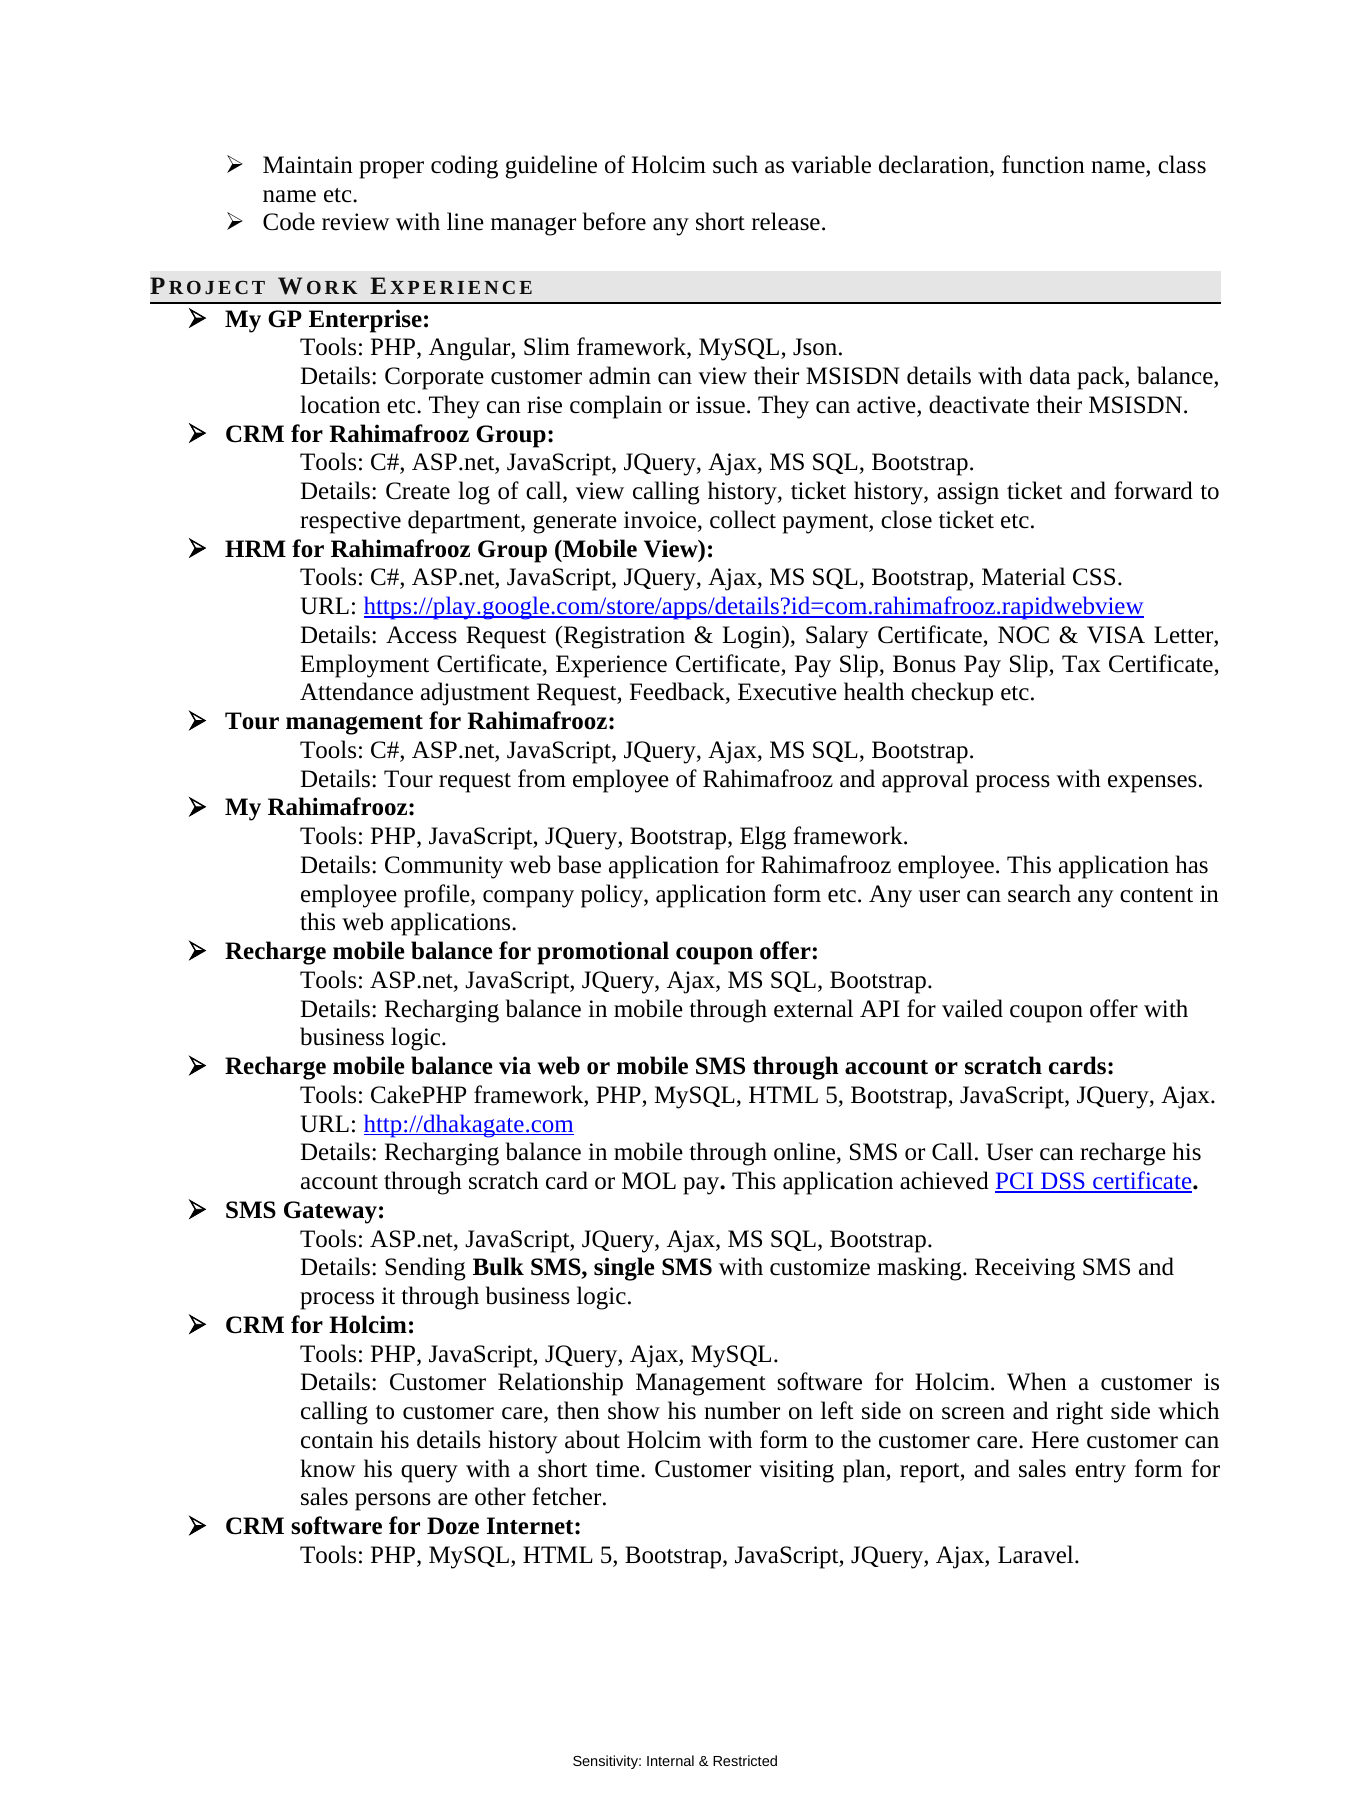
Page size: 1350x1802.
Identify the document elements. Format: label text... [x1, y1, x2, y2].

list Recharge mobile balance for promotional coupon offer: [187, 936, 1221, 965]
text URL: http://dhakagate.com [300, 1109, 1221, 1137]
list Tour management for Rahimafrooz: [187, 706, 1221, 735]
list CRM for Holcim: [187, 1310, 1221, 1339]
text Details: Sending Bulk SMS, single SMS with customize masking. Receiving SMS and process it through business logic. [300, 1252, 1221, 1310]
text Details: Access Request (Registration & Login), Salary Certificate, NOC & VISA Letter, Employment Certificate, Experience Certificate, Pay Slip, Bonus Pay Slip, Tax Certificate, Attendance adjustment Request, Feedback, Executive health checkup etc. [300, 620, 1221, 706]
text Details: Corporate customer admin can view their MSISDN details with data pack, balance, location etc. They can rise complain or issue. They can active, deactivate their MSISDN. [300, 361, 1221, 419]
list Recharge mobile balance via web or mobile SMS through account or scratch cards: [187, 1051, 1221, 1080]
text Details: Tour request from employee of Rahimafrooz and approval process with expenses. [225, 764, 1221, 792]
text Details: Customer Relationship Management software for Holcim. When a customer is calling to customer care, then show his number on left side on screen and right side which contain his details history about Holcim with form to the customer care. Here customer can know his query with a short time. Customer visiting plan, report, and sales entry form for sales persons are other fetcher. [300, 1367, 1221, 1511]
text Tools: C#, ASP.net, JavaScript, JQuery, Ajax, MS SQL, Bootstrap. [225, 447, 1221, 476]
text Tools: C#, ASP.net, JavaScript, JQuery, Ajax, MS SQL, Bootstrap, Material CSS. [225, 562, 1221, 591]
list SMS Gateway: [187, 1195, 1221, 1224]
text Tools: CakePHP framework, PHP, MySQL, HTML 5, Bootstrap, JavaScript, JQuery, Ajax. [300, 1080, 1221, 1109]
text Project Work Experience [150, 271, 1221, 302]
text Details: Create log of call, view calling history, ticket history, assign ticket and forward to respective department, generate invoice, collect payment, close ticket etc. [300, 476, 1221, 534]
text URL: https://play.google.com/store/apps/details?id=com.rahimafrooz.rapidwebview [225, 591, 1221, 620]
text Details: Recharging balance in mobile through external API for vailed coupon offer with business logic. [300, 994, 1221, 1051]
text Details: Recharging balance in mobile through online, SMS or Call. User can recharge his account through scratch card or MOL pay. This application achieved PCI DSS certificate. [300, 1137, 1221, 1195]
list CRM software for Doze Internet: [187, 1511, 1221, 1540]
text Tools: PHP, JavaScript, JQuery, Bootstrap, Elgg framework. [150, 821, 1221, 850]
list HRM for Rahimafrooz Group (Mobile View): [187, 534, 1221, 562]
text Tools: ASP.net, JavaScript, JQuery, Ajax, MS SQL, Bootstrap. [300, 1224, 1221, 1252]
text Tools: ASP.net, JavaScript, JQuery, Ajax, MS SQL, Bootstrap. [300, 965, 1221, 994]
text Tools: PHP, MySQL, HTML 5, Bootstrap, JavaScript, JQuery, Ajax, Laravel. [300, 1540, 1221, 1569]
list Maintain proper coding guideline of Holcim such as variable declaration, function name, class name etc. [225, 150, 1221, 207]
text Details: Community web base application for Rahimafrooz employee. This application has employee profile, company policy, application form etc. Any user can search any content in this web applications. [300, 850, 1221, 936]
text Tools: C#, ASP.net, JavaScript, JQuery, Ajax, MS SQL, Bootstrap. [225, 735, 1221, 764]
list CRM for Rahimafrooz Group: [187, 419, 1221, 447]
list My Rahimafrooz: [187, 792, 1221, 821]
list Code review with line manager before any short release. [225, 207, 1221, 236]
text Tools: PHP, Angular, Slim framework, MySQL, Json. [225, 332, 1221, 361]
text Tools: PHP, JavaScript, JQuery, Ajax, MySQL. [150, 1339, 1221, 1367]
list My GP Enterprise: [187, 304, 1221, 332]
